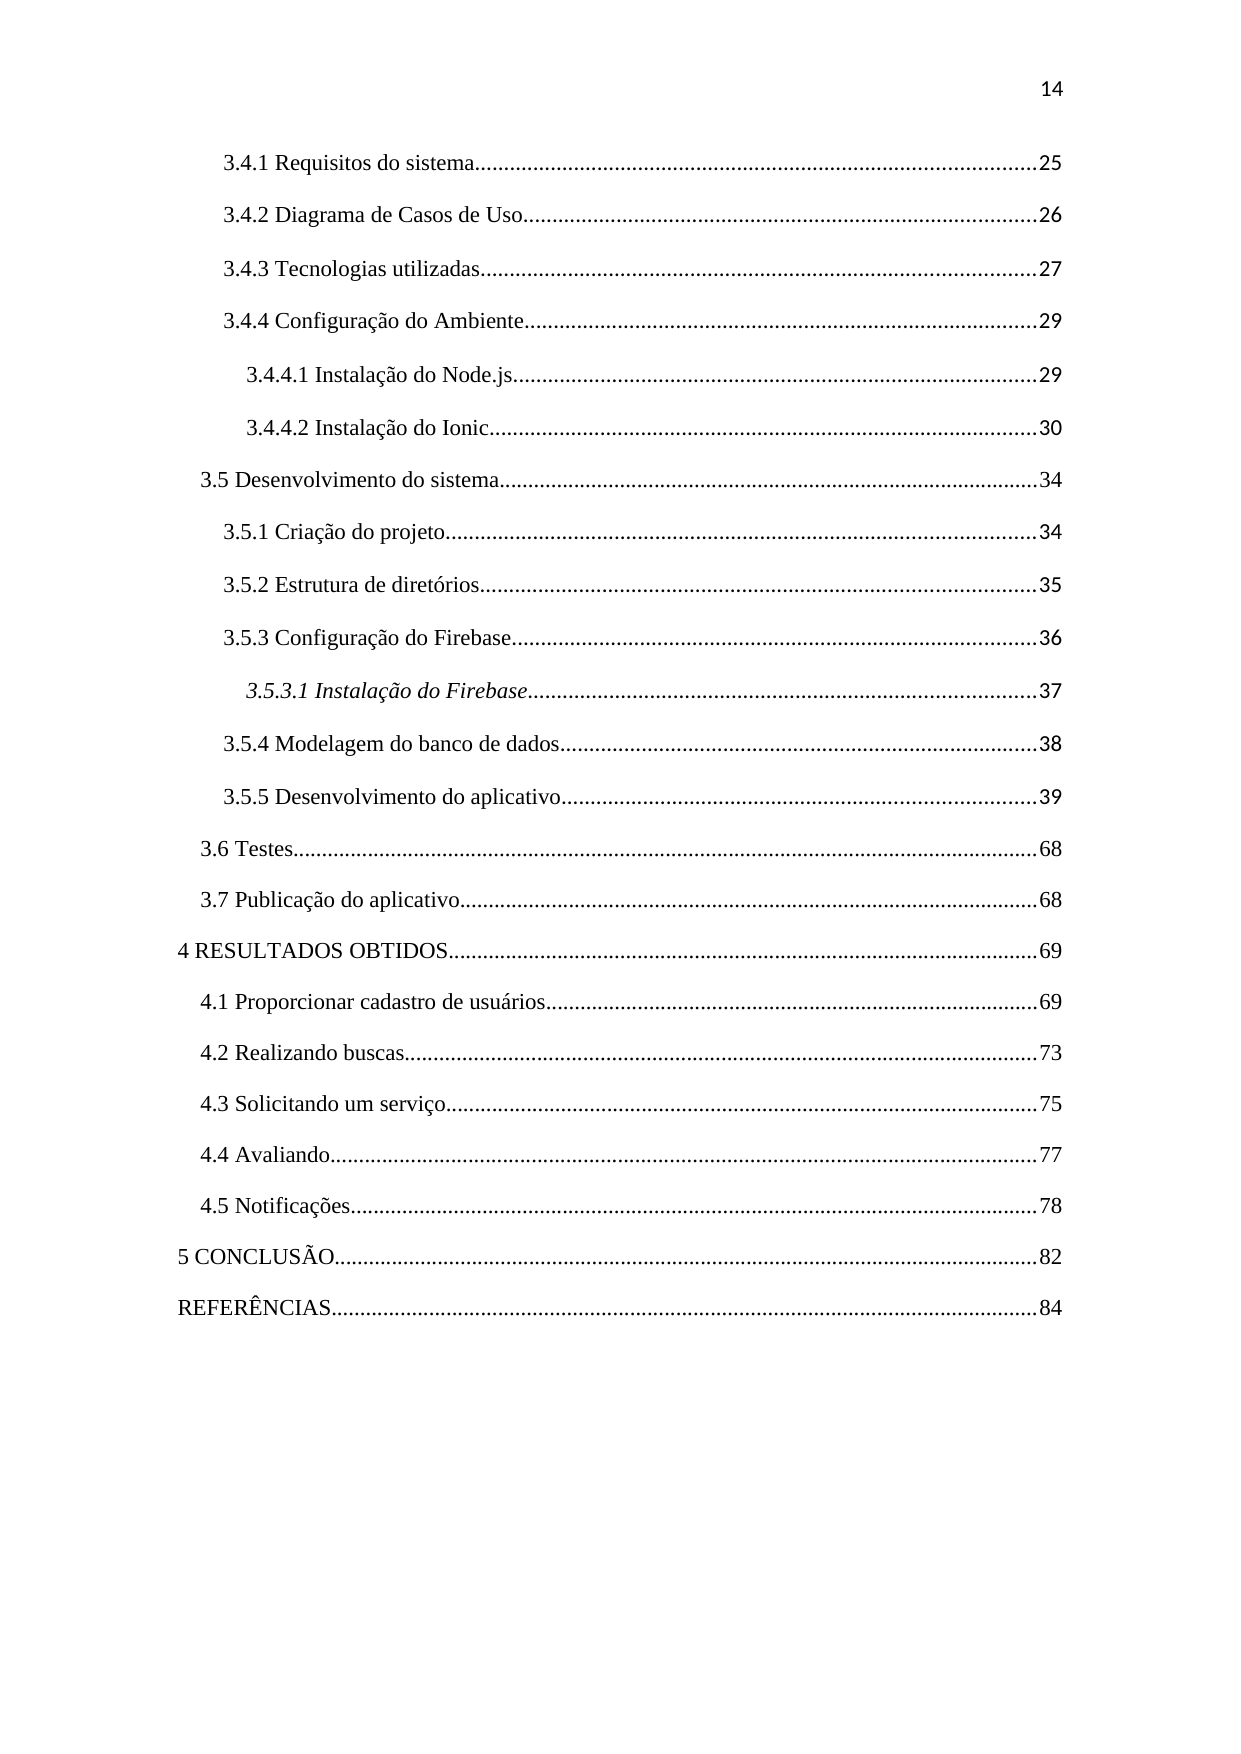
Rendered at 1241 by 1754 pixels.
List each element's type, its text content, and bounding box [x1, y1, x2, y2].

text 3.5.3 Configuração do Firebase 36 [223, 623, 1063, 651]
text 3.4.4.2 Instalação do Ionic 30 [246, 413, 1063, 441]
text 3.7 Publicação do aplicativo 68 [200, 886, 1063, 912]
text 4.1 Proporcionar cadastro de usuários 69 [200, 988, 1063, 1014]
text 3.5.3.1 Instalação do Firebase 37 [246, 676, 1063, 704]
text 5 CONCLUSÃO 82 [177, 1243, 1063, 1269]
text REFERÊNCIAS 84 [177, 1294, 1063, 1321]
text 3.5.1 Criação do projeto 34 [223, 517, 1063, 545]
text 3.4.3 Tecnologias utilizadas 27 [223, 254, 1063, 282]
text 3.5.4 Modelagem do banco de dados 38 [223, 729, 1063, 757]
text 4.5 Notificações 78 [200, 1192, 1063, 1218]
text 3.5.5 Desenvolvimento do aplicativo 39 [223, 782, 1063, 810]
text 3.5.2 Estrutura de diretórios 35 [223, 570, 1063, 598]
text 3.4.1 Requisitos do sistema 25 [223, 148, 1063, 176]
text 4.4 Avaliando 77 [200, 1141, 1063, 1167]
text 3.5 Desenvolvimento do sistema 34 [200, 466, 1063, 492]
text 3.4.2 Diagrama de Casos de Uso 26 [223, 201, 1063, 229]
text 3.4.4 Configuração do Ambiente 29 [223, 307, 1063, 335]
text 4.3 Solicitando um serviço 75 [200, 1090, 1063, 1116]
text 4.2 Realizando buscas 73 [200, 1039, 1063, 1065]
text 3.6 Testes 68 [200, 835, 1063, 861]
text 4 RESULTADOS OBTIDOS 69 [177, 937, 1063, 963]
text 3.4.4.1 Instalação do Node.js 29 [246, 360, 1063, 388]
